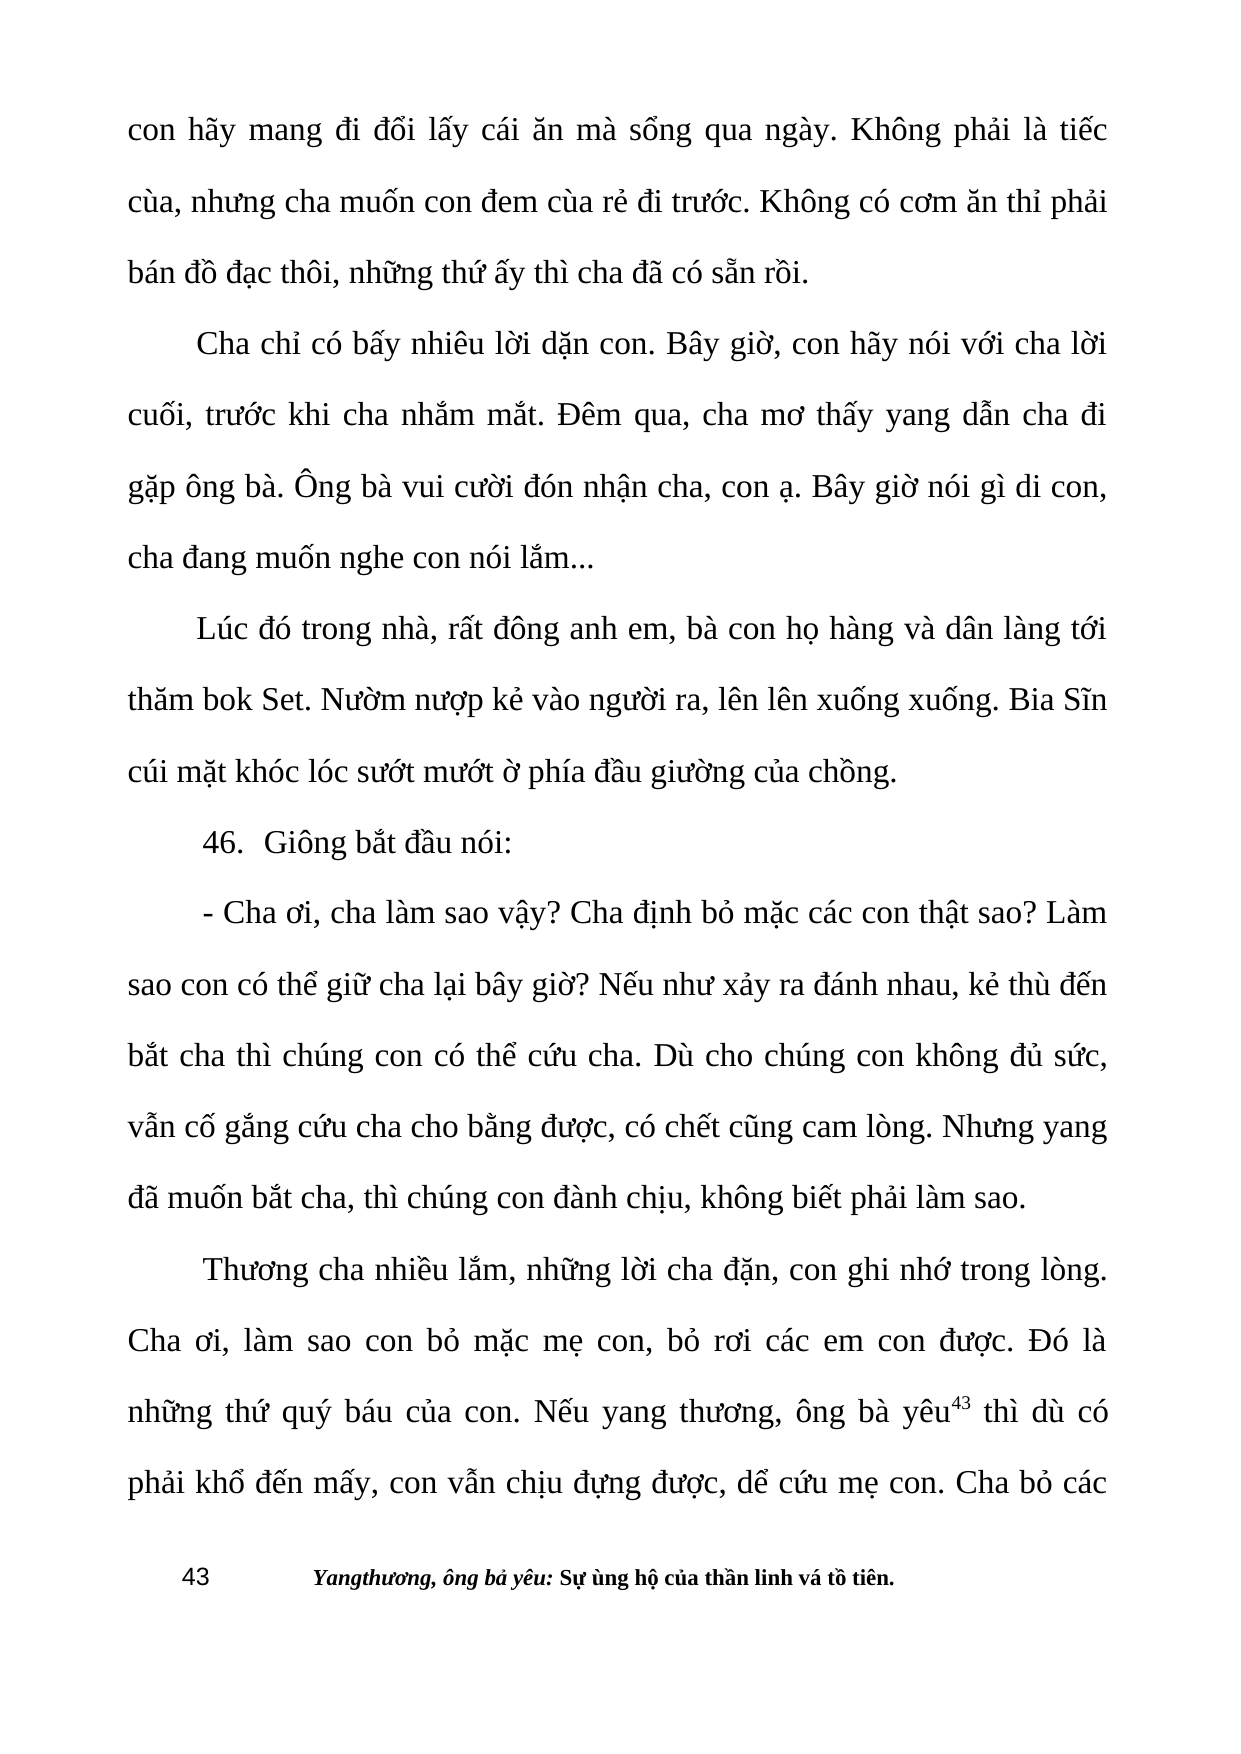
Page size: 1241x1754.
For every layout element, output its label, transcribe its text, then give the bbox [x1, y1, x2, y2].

list Cha ơi, cha làm sao vậy? Cha định bỏ mặc các con thật sao? Làm sao con có thể giữ cha lại bây giờ? Nếu như xảy ra đánh nhau, kẻ thù đến bắt cha thì chúng con có thể cứu cha. Dù cho chúng con không đủ sức, vẫn cố gắng cứu cha cho bằng được, có chết cũng cam lòng. Nhưng yang đã muốn bắt cha, thì chúng con đành chịu, không biết phải làm sao. [127, 893, 1109, 1216]
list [127, 109, 1109, 290]
text Cha chỉ có bấy nhiêu lời dặn con. Bây giờ, con hãy nói với cha lời cuối, trước khi cha nhắm mắt. Đêm qua, cha mơ thấy yang dẫn cha đi gặp ông bà. Ông bà vui cười đón nhận cha, con ạ. Bây giờ nói gì di con, cha đang muốn nghe con nói lắm... [127, 323, 1109, 575]
list Giông bắt đầu nói: [127, 822, 1109, 860]
text Lúc đó trong nhà, rất đông anh em, bà con họ hàng và dân làng tới thăm bok Set. Nườm nượp kẻ vào người ra, lên lên xuống xuống. Bia Sĩn cúi mặt khóc lóc sướt mướt ờ phía đầu giường của chồng. [127, 608, 1109, 789]
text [127, 1249, 1109, 1501]
